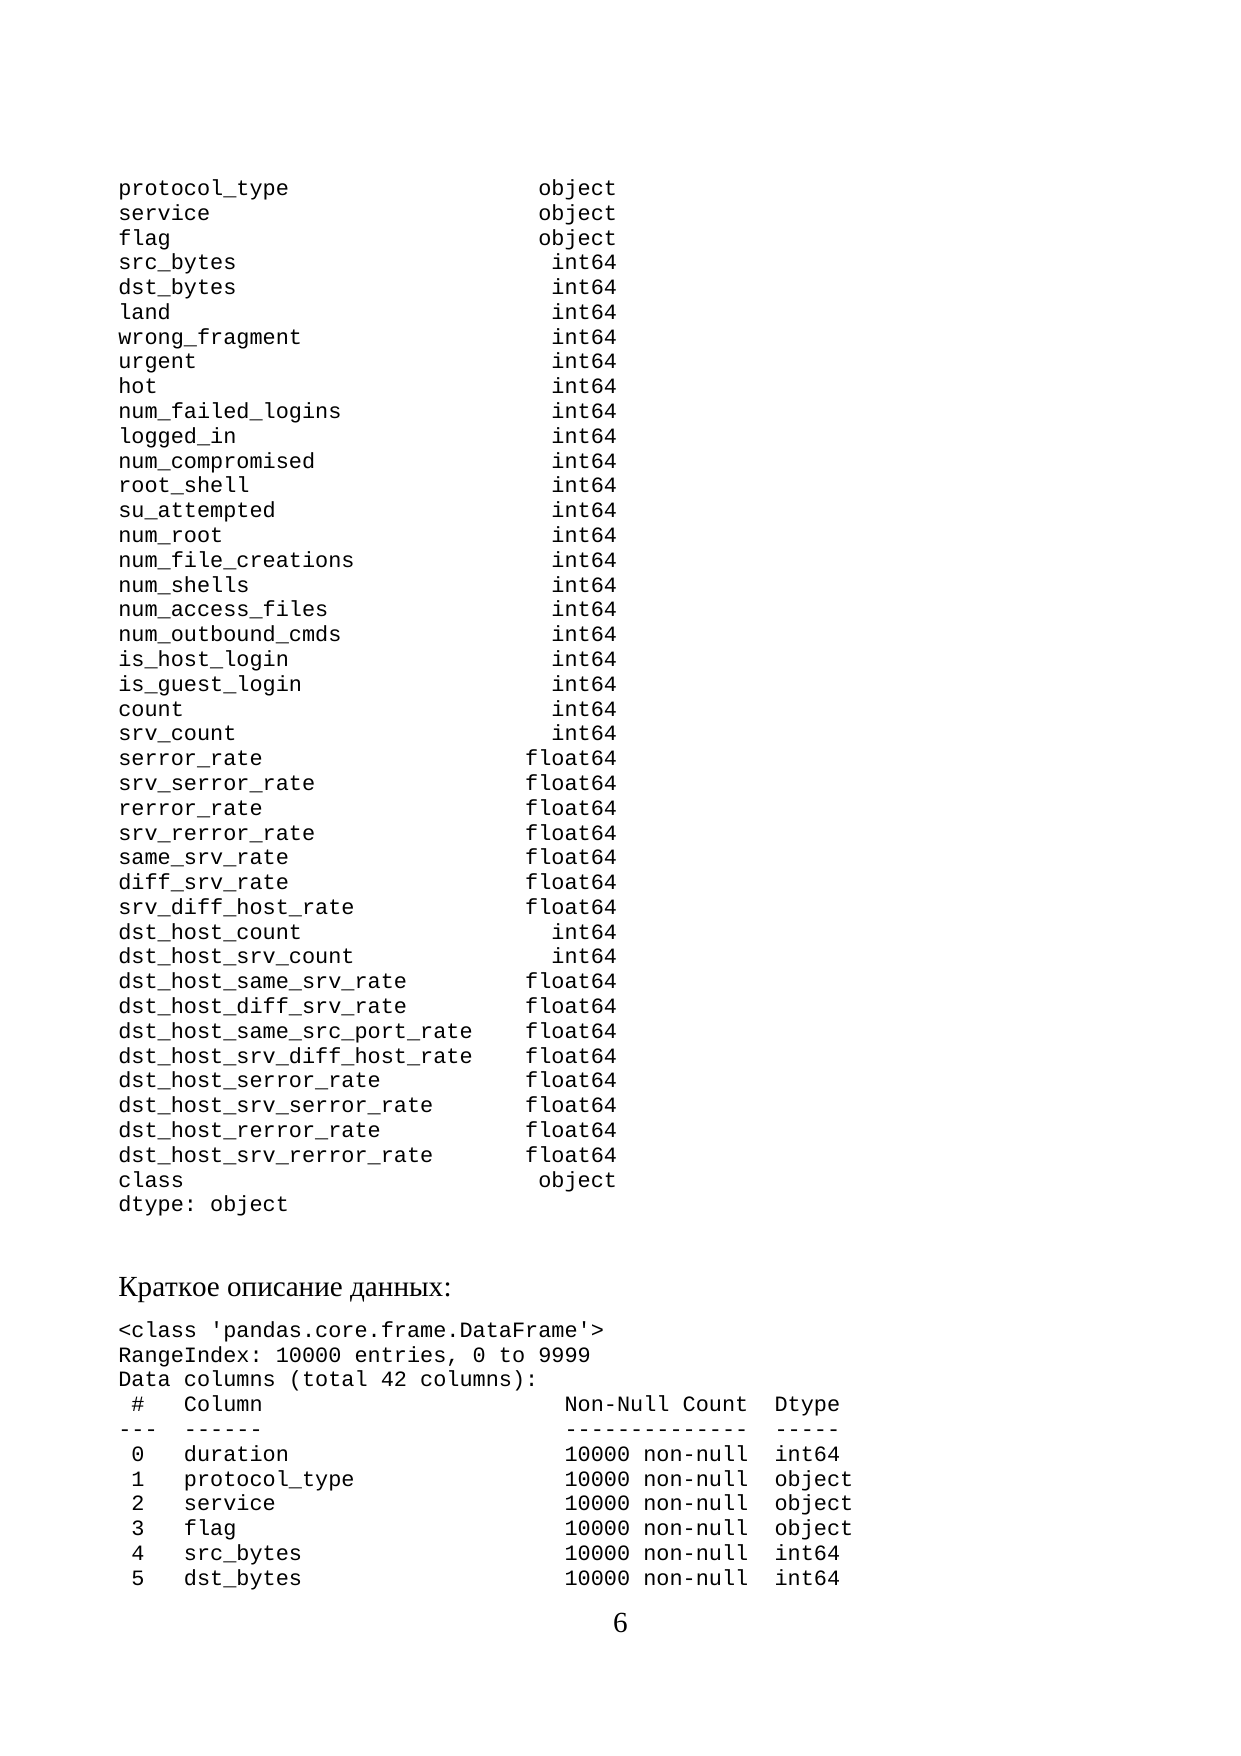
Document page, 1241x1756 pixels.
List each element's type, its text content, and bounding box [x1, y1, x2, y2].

text dst_host_srv_rerror_rate float64 [118, 1144, 1122, 1169]
text su_attempted int64 [118, 499, 1122, 524]
text srv_rerror_rate float64 [118, 822, 1122, 847]
text dst_host_serror_rate float64 [118, 1070, 1122, 1094]
text --- ------ -------------- ----- [118, 1418, 1122, 1443]
text dst_bytes int64 [118, 276, 1122, 301]
text dst_host_diff_srv_rate float64 [118, 995, 1122, 1020]
text 5 dst_bytes 10000 non-null int64 [118, 1567, 1122, 1592]
text land int64 [118, 301, 1122, 326]
text num_file_creations int64 [118, 549, 1122, 574]
text 1 protocol_type 10000 non-null object [118, 1468, 1122, 1493]
text 2 service 10000 non-null object [118, 1493, 1122, 1517]
text dtype: object [118, 1194, 1122, 1218]
text 4 src_bytes 10000 non-null int64 [118, 1542, 1122, 1567]
text num_root int64 [118, 524, 1122, 549]
text urgent int64 [118, 351, 1122, 376]
text protocol_type object [118, 177, 1122, 202]
text wrong_fragment int64 [118, 326, 1122, 351]
text 3 flag 10000 non-null object [118, 1517, 1122, 1542]
text root_shell int64 [118, 475, 1122, 499]
text Краткое описание данных: [118, 1269, 1122, 1302]
text # Column Non-Null Count Dtype [118, 1393, 1122, 1418]
text dst_host_same_srv_rate float64 [118, 971, 1122, 995]
text num_access_files int64 [118, 599, 1122, 623]
text is_host_login int64 [118, 648, 1122, 673]
text RangeIndex: 10000 entries, 0 to 9999 [118, 1344, 1122, 1369]
text class object [118, 1169, 1122, 1194]
text dst_host_count int64 [118, 921, 1122, 946]
text same_srv_rate float64 [118, 847, 1122, 871]
text count int64 [118, 698, 1122, 723]
text rerror_rate float64 [118, 797, 1122, 822]
text <class 'pandas.core.frame.DataFrame'> [118, 1319, 1122, 1344]
text dst_host_srv_count int64 [118, 946, 1122, 971]
text srv_diff_host_rate float64 [118, 896, 1122, 921]
text dst_host_srv_serror_rate float64 [118, 1094, 1122, 1119]
text src_bytes int64 [118, 252, 1122, 276]
text dst_host_rerror_rate float64 [118, 1119, 1122, 1144]
text num_shells int64 [118, 574, 1122, 599]
text hot int64 [118, 376, 1122, 400]
text Data columns (total 42 columns): [118, 1369, 1122, 1393]
text service object [118, 202, 1122, 227]
text flag object [118, 227, 1122, 252]
text num_compromised int64 [118, 450, 1122, 475]
text dst_host_srv_diff_host_rate float64 [118, 1045, 1122, 1070]
text srv_count int64 [118, 723, 1122, 747]
text 0 duration 10000 non-null int64 [118, 1443, 1122, 1468]
text diff_srv_rate float64 [118, 871, 1122, 896]
text srv_serror_rate float64 [118, 772, 1122, 797]
text is_guest_login int64 [118, 673, 1122, 698]
text logged_in int64 [118, 425, 1122, 450]
text dst_host_same_src_port_rate float64 [118, 1020, 1122, 1045]
text num_outbound_cmds int64 [118, 623, 1122, 648]
text serror_rate float64 [118, 747, 1122, 772]
text num_failed_logins int64 [118, 400, 1122, 425]
